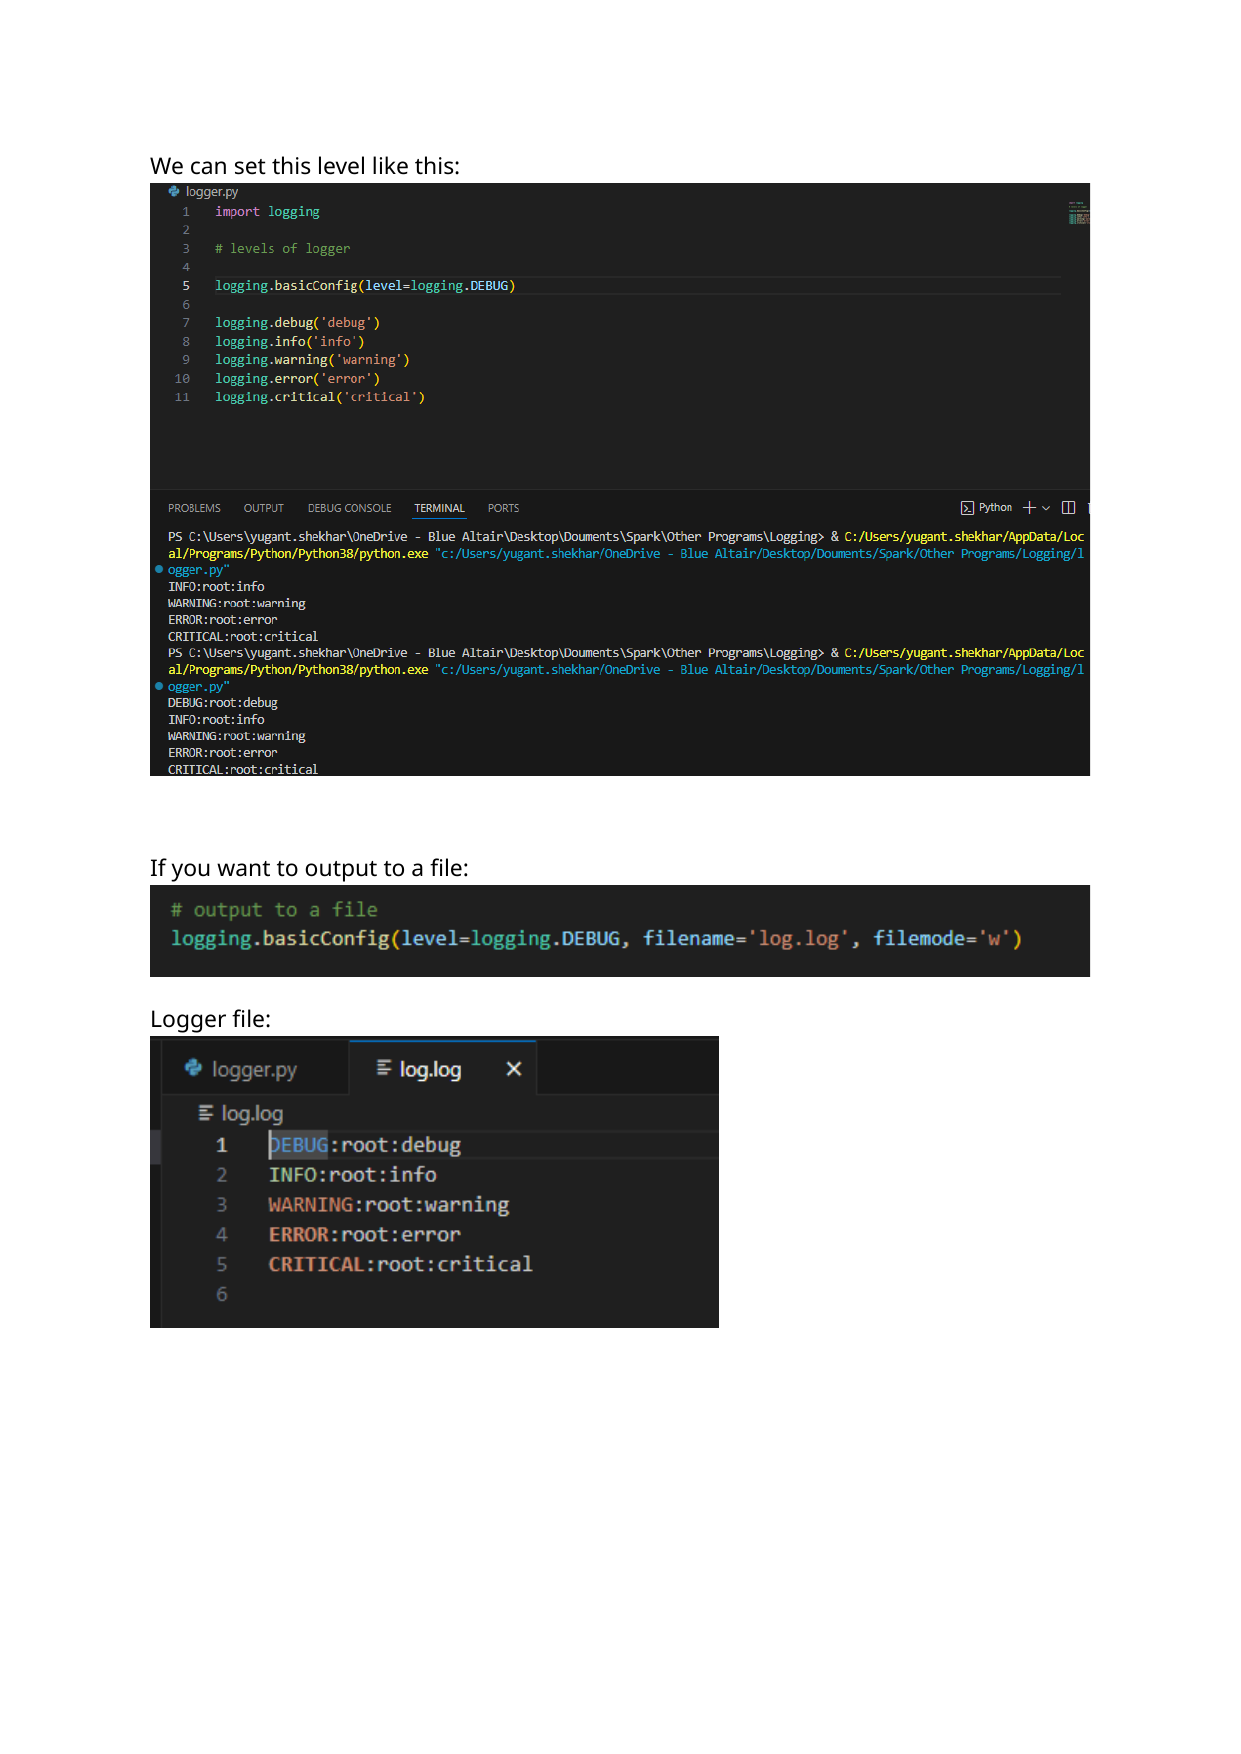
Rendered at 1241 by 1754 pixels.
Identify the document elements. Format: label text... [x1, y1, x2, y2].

picture [150, 183, 1091, 776]
text If you want to output to a file: [150, 852, 1090, 885]
picture [150, 885, 1091, 977]
text We can set this level like this: [150, 150, 1090, 183]
picture [150, 1036, 719, 1328]
